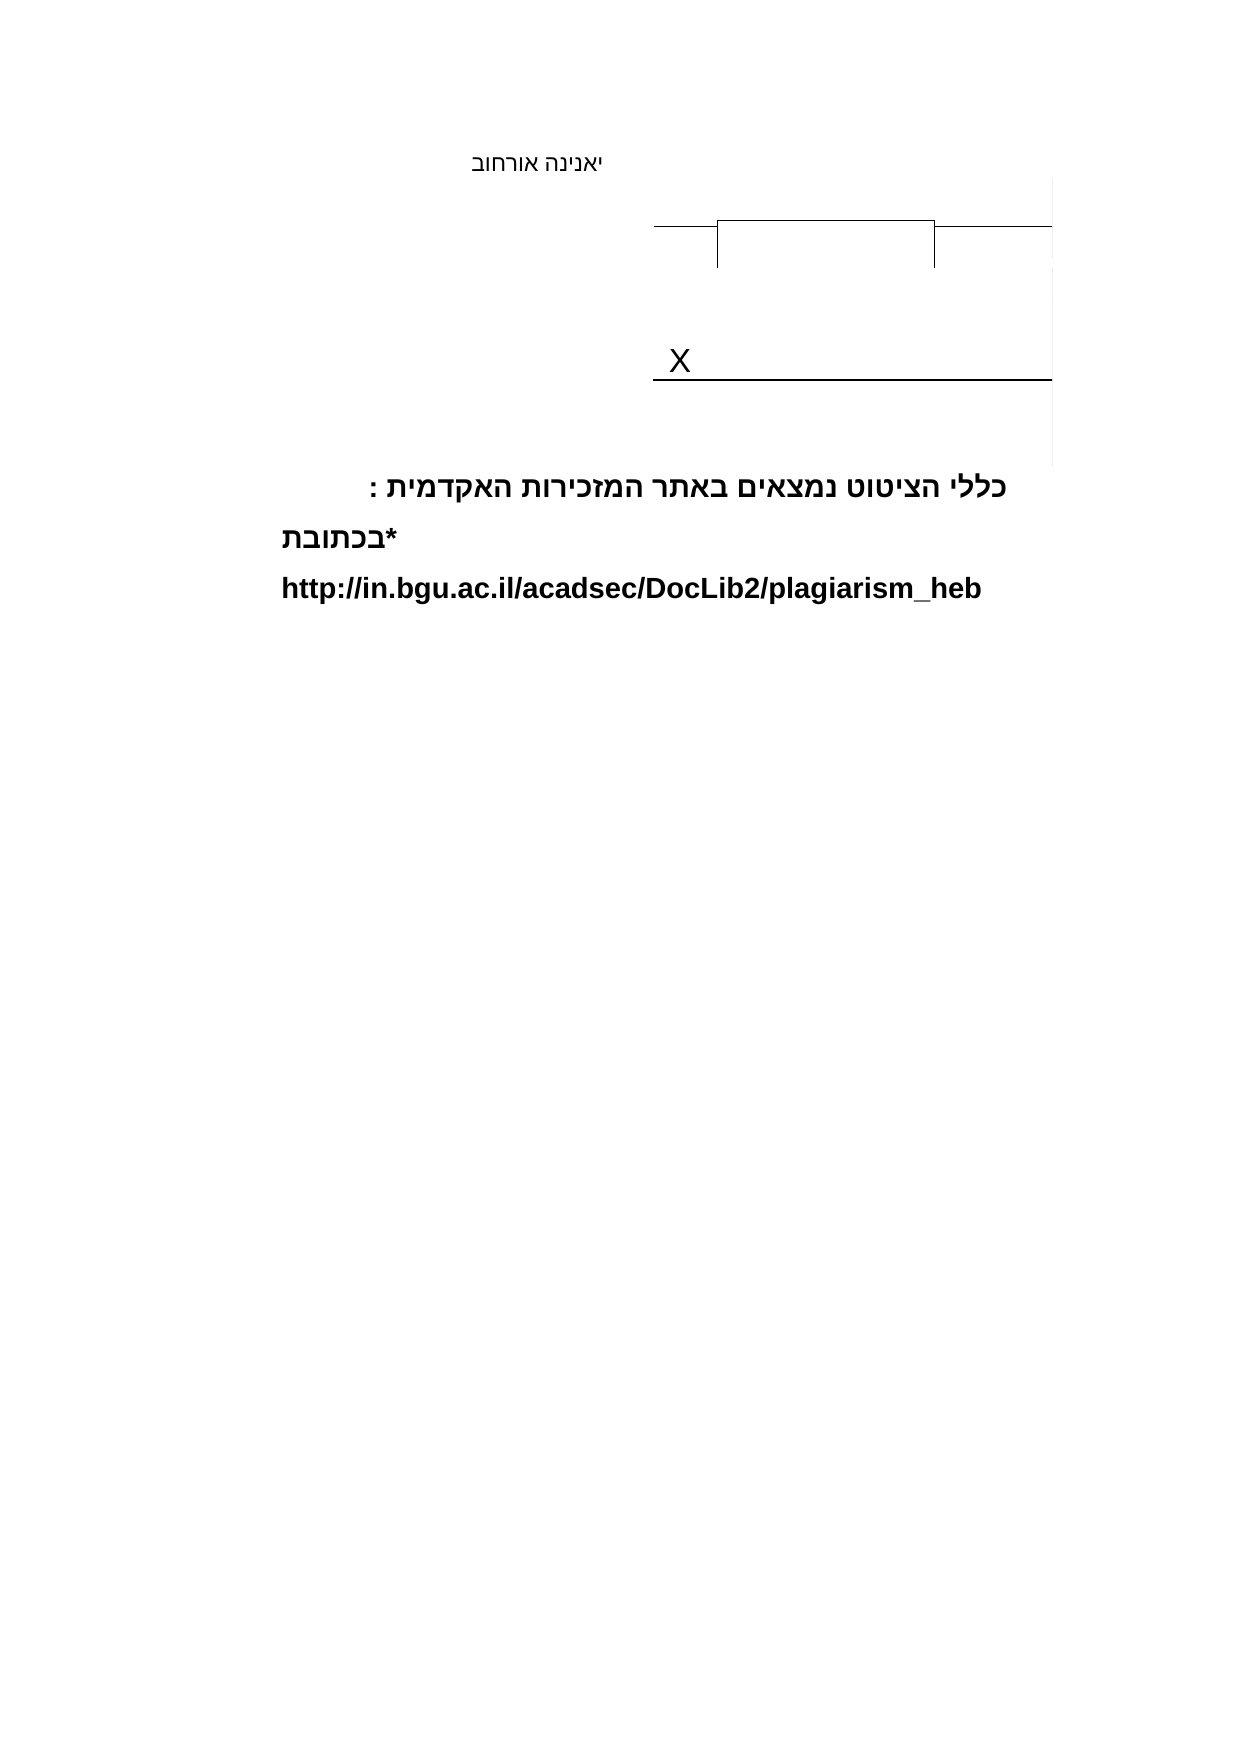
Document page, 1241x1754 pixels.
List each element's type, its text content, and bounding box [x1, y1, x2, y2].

text יאנינה אורחוב [187, 150, 1055, 265]
text :כללי הציטוט נמצאים באתר המזכירות האקדמית בכתובת* http://in.bgu.ac.il/acadsec/DocLib2/plagiarism_heb [281, 470, 1053, 604]
